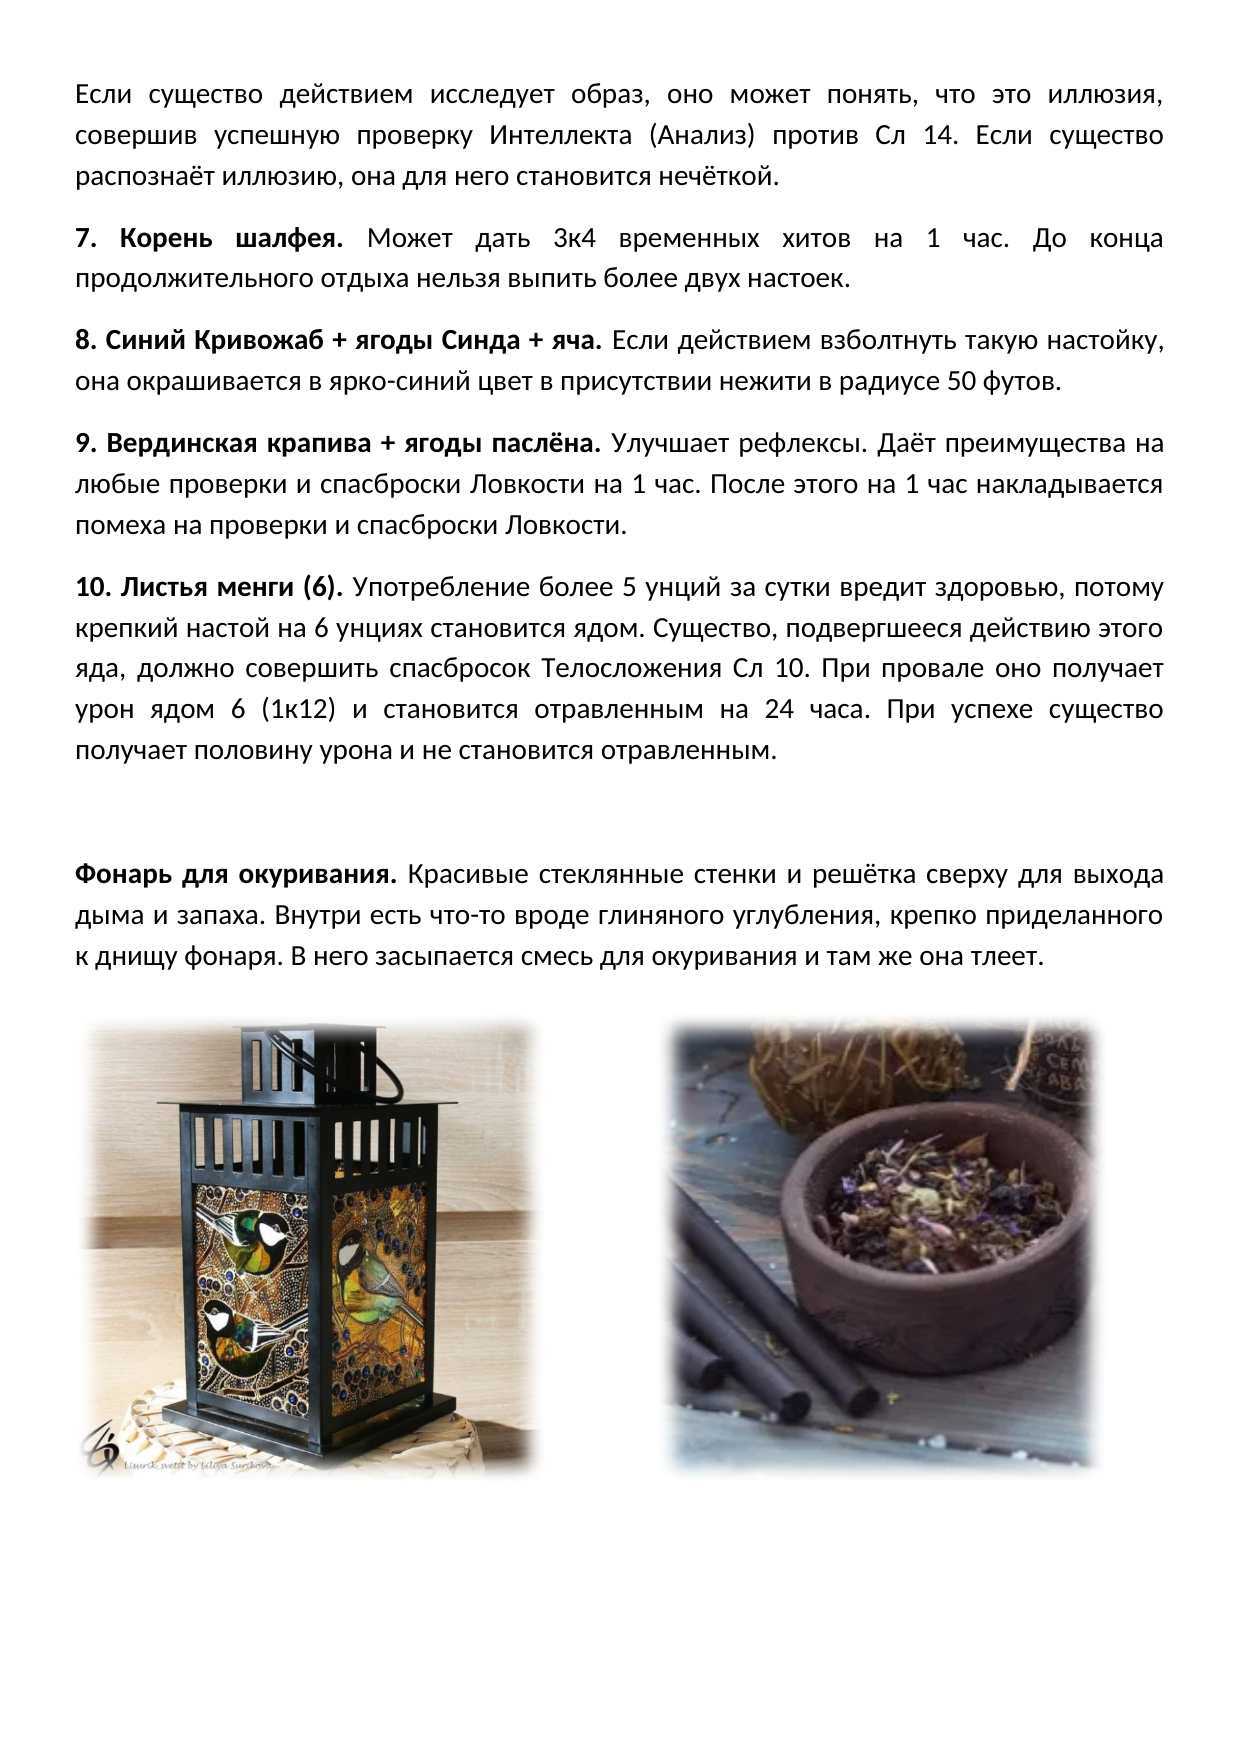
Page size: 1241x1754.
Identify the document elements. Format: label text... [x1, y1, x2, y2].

text 10. Листья менги (6). Употребление более 5 унций за сутки вредит здоровью, потому крепкий настой на 6 унциях становится ядом. Существо, подвергшееся действию этого яда, должно совершить спасбросок Телосложения Сл 10. При провале оно получает урон ядом 6 (1к12) и становится отравленным на 24 часа. При успехе существо получает половину урона и не становится отравленным. [75, 568, 1165, 767]
text 9. Вердинская крапива + ягоды паслёна. Улучшает рефлексы. Даёт преимущества на любые проверки и спасброски Ловкости на 1 час. После этого на 1 час накладывается помеха на проверки и спасброски Ловкости. [75, 424, 1165, 542]
text 7. Корень шалфея. Может дать 3к4 временных хитов на 1 час. До конца продолжительного отдыха нельзя выпить более двух настоек. [75, 219, 1165, 295]
picture [104, 1041, 517, 1454]
text Если существо действием исследует образ, оно может понять, что это иллюзия, совершив успешную проверку Интеллекта (Анализ) против Сл 14. Если существо распознаёт иллюзию, она для него становится нечёткой. [75, 75, 1165, 192]
text Фонарь для окуривания. Красивые стеклянные стенки и решётка сверху для выхода дыма и запаха. Внутри есть что-то вроде глиняного углубления, крепко приделанного к днищу фонаря. В него засыпается смесь для окуривания и там же она тлеет. [75, 855, 1165, 972]
picture [686, 1042, 1078, 1455]
text 8. Синий Кривожаб + ягоды Синда + яча. Если действием взболтнуть такую настойку, она окрашивается в ярко-синий цвет в присутствии нежити в радиусе 50 футов. [75, 321, 1165, 398]
